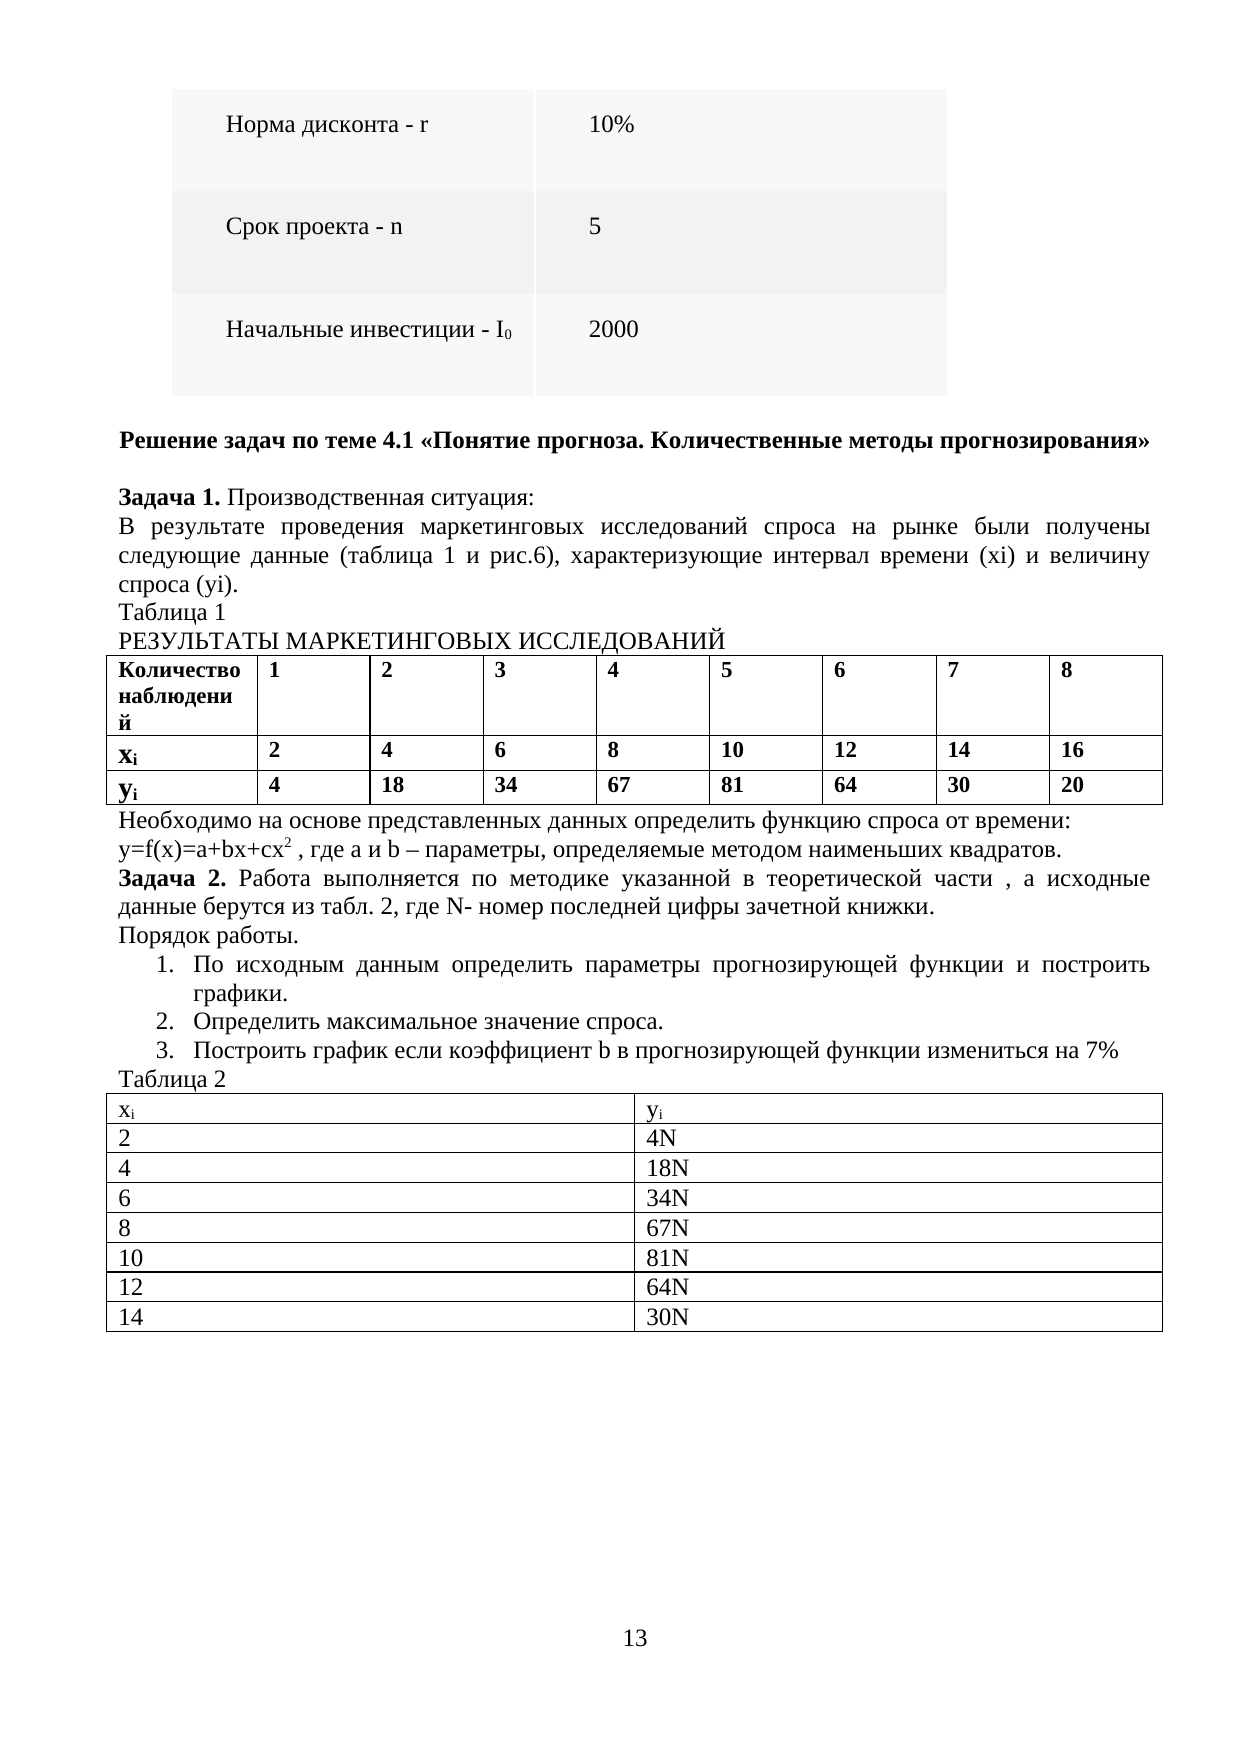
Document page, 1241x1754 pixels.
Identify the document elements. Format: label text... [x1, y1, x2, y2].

table_cell 10 [107, 1243, 634, 1271]
table_cell 4 [258, 771, 369, 804]
table_cell 18N [635, 1153, 1162, 1182]
table_cell 14 [937, 736, 1049, 769]
text Таблица 2 [118, 1064, 1152, 1093]
table_cell 12 [823, 736, 936, 769]
table_cell Срок проекта - n [172, 191, 534, 294]
table_cell 81 [710, 771, 822, 804]
table_header 8 [1050, 656, 1162, 735]
table_cell 4N [635, 1124, 1162, 1152]
table_header 1 [258, 656, 369, 735]
table_cell 16 [1050, 736, 1162, 769]
table_header 6 [823, 656, 936, 735]
table_cell 64N [635, 1273, 1162, 1301]
table_cell 8 [107, 1213, 634, 1242]
table_cell 81N [635, 1243, 1162, 1271]
table_cell 34 [484, 771, 596, 804]
table_cell 64 [823, 771, 936, 804]
table_cell 20 [1050, 771, 1162, 804]
table_cell 2000 [536, 294, 947, 396]
table_cell 14 [107, 1302, 634, 1331]
table_cell 2 [258, 736, 369, 769]
table_cell Начальные инвестиции - I0 [172, 294, 534, 396]
table_cell 5 [536, 191, 947, 294]
table_cell 34N [635, 1183, 1162, 1212]
table_cell 4 [107, 1153, 634, 1182]
table_header 7 [937, 656, 1049, 735]
text Порядок работы. [118, 920, 1152, 949]
list Построить график если коэффициент b в прогнозирующей функции измениться на 7% [156, 1035, 1152, 1064]
table_cell 6 [107, 1183, 634, 1212]
table_cell yi [107, 771, 257, 804]
table_cell 4 [371, 736, 483, 769]
text Таблица 1 [118, 597, 1152, 626]
text Задача 1. Производственная ситуация: [118, 482, 1152, 511]
list По исходным данным определить параметры прогнозирующей функции и построить графики. [156, 949, 1152, 1006]
table_cell 67N [635, 1213, 1162, 1242]
table_header Количество наблюдений [107, 656, 257, 735]
table_cell 6 [484, 736, 596, 769]
table_header xi [107, 1094, 634, 1122]
table_cell 18 [371, 771, 483, 804]
table_header 4 [597, 656, 709, 735]
table_cell 10% [536, 89, 947, 191]
text В результате проведения маркетинговых исследований спроса на рынке были получены следующие данные (таблица 1 и рис.6), характеризующие интервал времени (xi) и величину спроса (yi). [118, 511, 1152, 597]
table_header 5 [710, 656, 822, 735]
table_cell 67 [597, 771, 709, 804]
table_header 2 [371, 656, 483, 735]
table_header 3 [484, 656, 596, 735]
table_cell 30N [635, 1302, 1162, 1331]
table_cell 8 [597, 736, 709, 769]
table_cell 12 [107, 1273, 634, 1301]
table_header yi [635, 1094, 1162, 1122]
table_cell xi [107, 736, 257, 769]
text Решение задач по теме 4.1 «Понятие прогноза. Количественные методы прогнозирования» [118, 425, 1152, 454]
table_cell 2 [107, 1124, 634, 1152]
text Задача 2. Работа выполняется по методике указанной в теоретической части , а исходные данные берутся из табл. 2, где N- номер последней цифры зачетной книжки. [118, 863, 1152, 920]
list Определить максимальное значение спроса. [156, 1006, 1152, 1035]
text РЕЗУЛЬТАТЫ МАРКЕТИНГОВЫХ ИССЛЕДОВАНИЙ [118, 626, 1152, 655]
table_cell 30 [937, 771, 1049, 804]
table_cell Норма дисконта - r [172, 89, 534, 191]
text Необходимо на основе представленных данных определить функцию спроса от времени: y=f(x)=a+bx+cx2 , где a и b – параметры, определяемые методом наименьших квадратов. [118, 805, 1152, 863]
table_cell 10 [710, 736, 822, 769]
